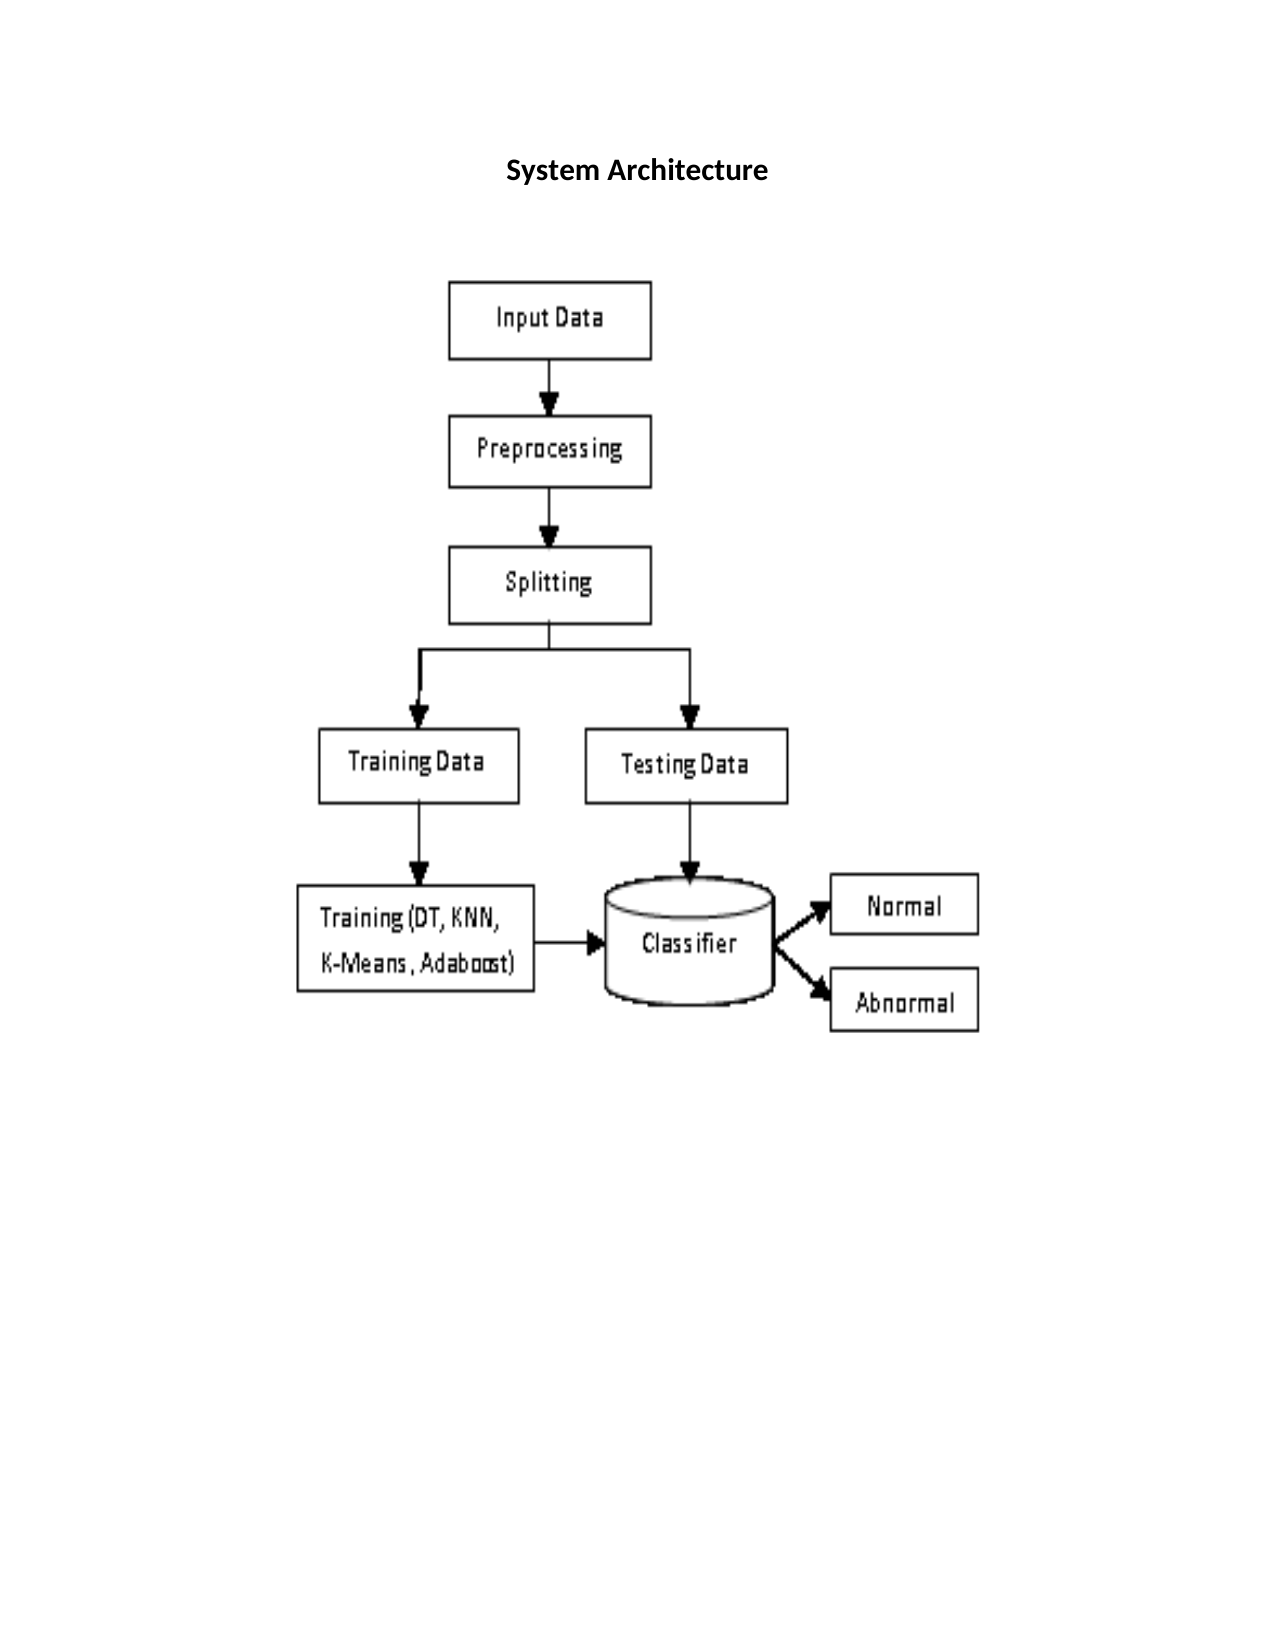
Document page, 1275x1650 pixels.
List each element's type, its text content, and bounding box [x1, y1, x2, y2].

text System Architecture [150, 150, 1125, 188]
